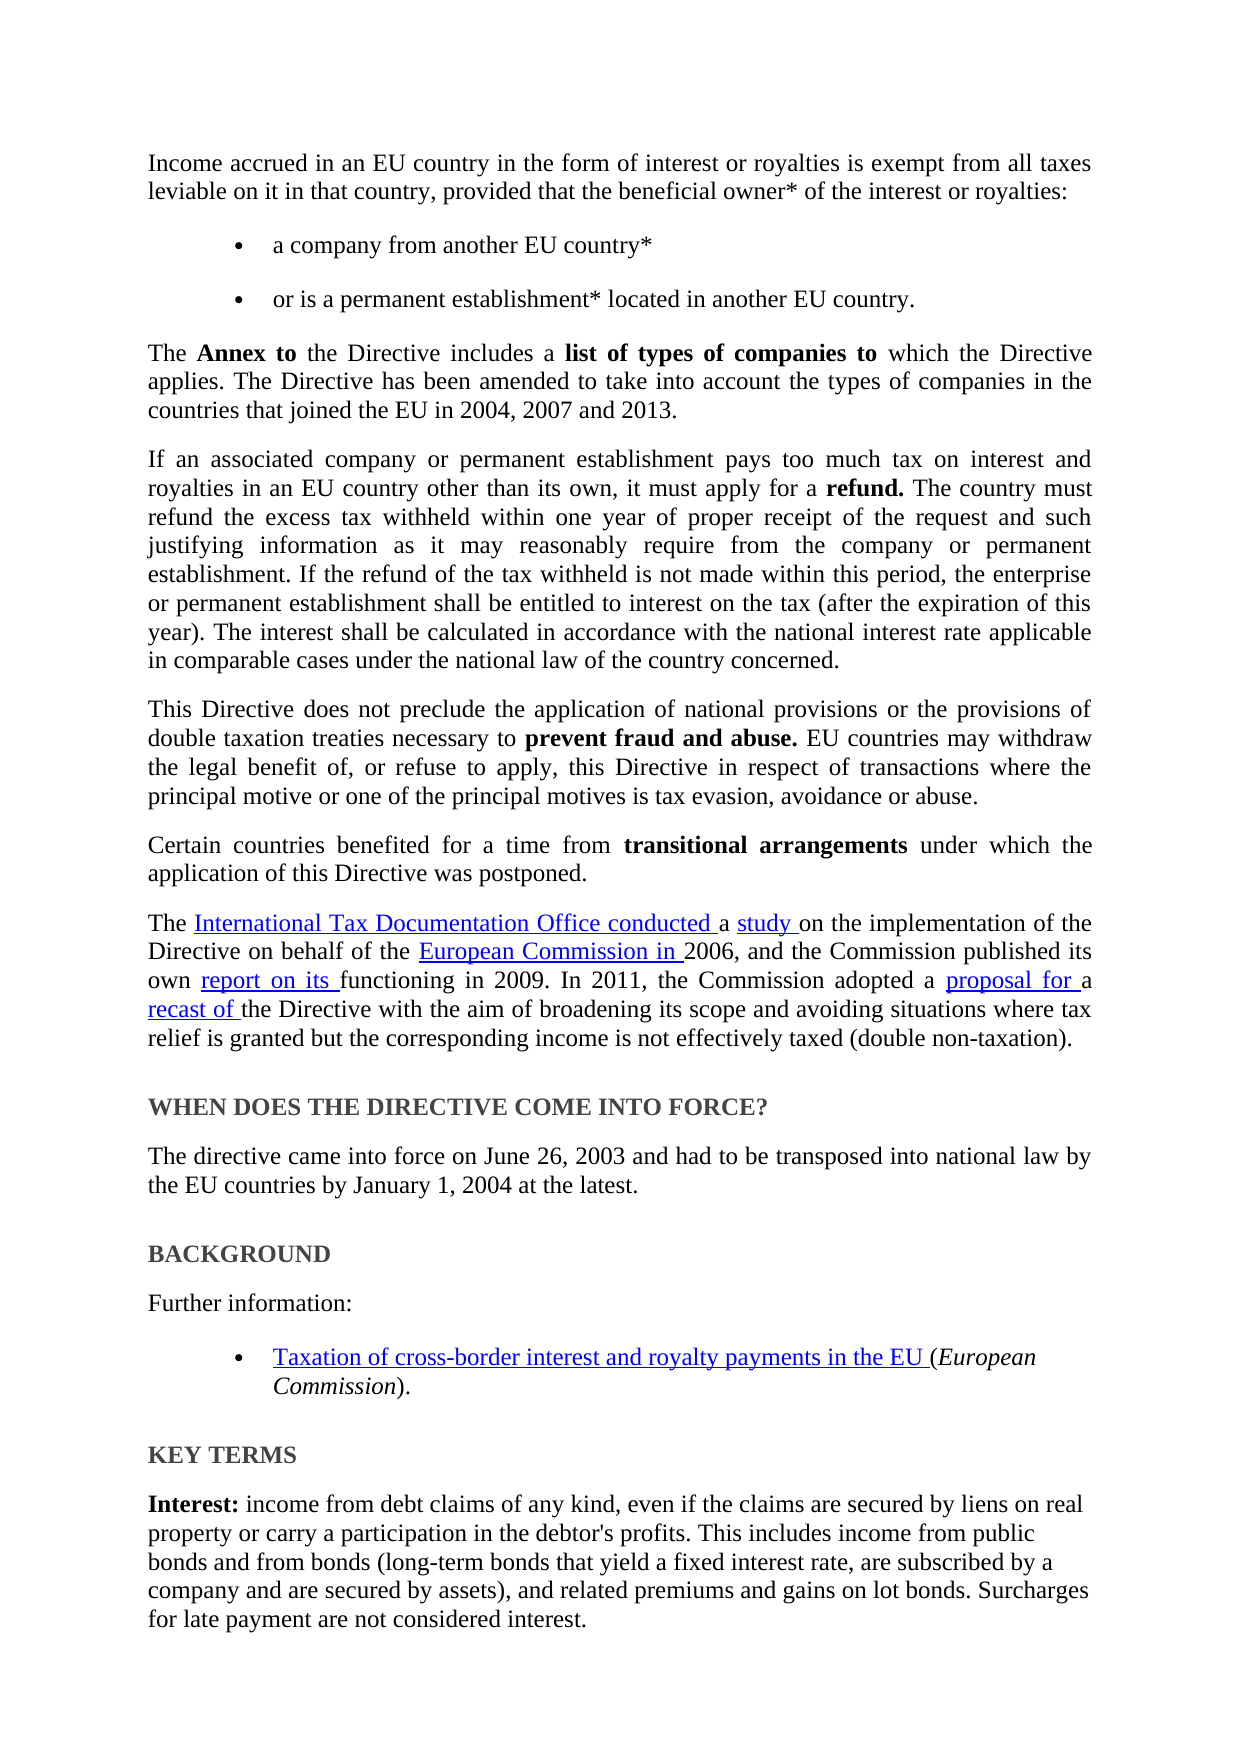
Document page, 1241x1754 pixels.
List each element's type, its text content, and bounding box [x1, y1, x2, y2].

text KEY TERMS [148, 1440, 1093, 1469]
text WHEN DOES THE DIRECTIVE COME INTO FORCE? [148, 1092, 1093, 1121]
list or is a permanent establishment* located in another EU country. [235, 284, 1093, 313]
text The directive came into force on June 26, 2003 and had to be transposed into national law by the EU countries by January 1, 2004 at the latest. [148, 1141, 1093, 1198]
text BACKGROUND [148, 1239, 1093, 1268]
text Interest: income from debt claims of any kind, even if the claims are secured by liens on real property or carry a participation in the debtor's profits. This includes income from public bonds and from bonds (long-term bonds that yield a fixed interest rate, are subscribed by a company and are secured by assets), and related premiums and gains on lot bonds. Surcharges for late payment are not considered interest. [148, 1489, 1093, 1633]
text This Directive does not preclude the application of national provisions or the provisions of double taxation treaties necessary to prevent fraud and abuse. EU countries may withdraw the legal benefit of, or refuse to apply, this Directive in respect of transactions where the principal motive or one of the principal motives is tax evasion, avoidance or abuse. [148, 694, 1093, 809]
text The International Tax Documentation Office conducted a study on the implementation of the Directive on behalf of the European Commission in 2006, and the Commission published its own report on its functioning in 2009. In 2011, the Commission adopted a proposal for a recast of the Directive with the aim of broadening its scope and avoiding situations where tax relief is granted but the corresponding income is not effectively taxed (double non-taxation). [148, 908, 1093, 1051]
text Further information: [148, 1288, 1093, 1317]
text Certain countries benefited for a time from transitional arrangements under which the application of this Directive was postponed. [148, 830, 1093, 887]
list Taxation of cross-border interest and royalty payments in the EU (European Commission). [235, 1342, 1093, 1399]
text The Annex to the Directive includes a list of types of companies to which the Directive applies. The Directive has been amended to take into account the types of companies in the countries that joined the EU in 2004, 2007 and 2013. [148, 338, 1093, 424]
text If an associated company or permanent establishment pays too much tax on interest and royalties in an EU country other than its own, it must apply for a refund. The country must refund the excess tax withheld within one year of proper receipt of the request and such justifying information as it may reasonably require from the company or permanent establishment. If the refund of the tax withheld is not made within this period, the enterprise or permanent establishment shall be entitled to interest on the tax (after the expiration of this year). The interest shall be calculated in accordance with the national interest rate applicable in comparable cases under the national law of the country concerned. [148, 444, 1093, 674]
text Income accrued in an EU country in the form of interest or royalties is exempt from all taxes leviable on it in that country, provided that the beneficial owner* of the interest or royalties: [148, 148, 1093, 205]
list a company from another EU country* [235, 230, 1093, 259]
